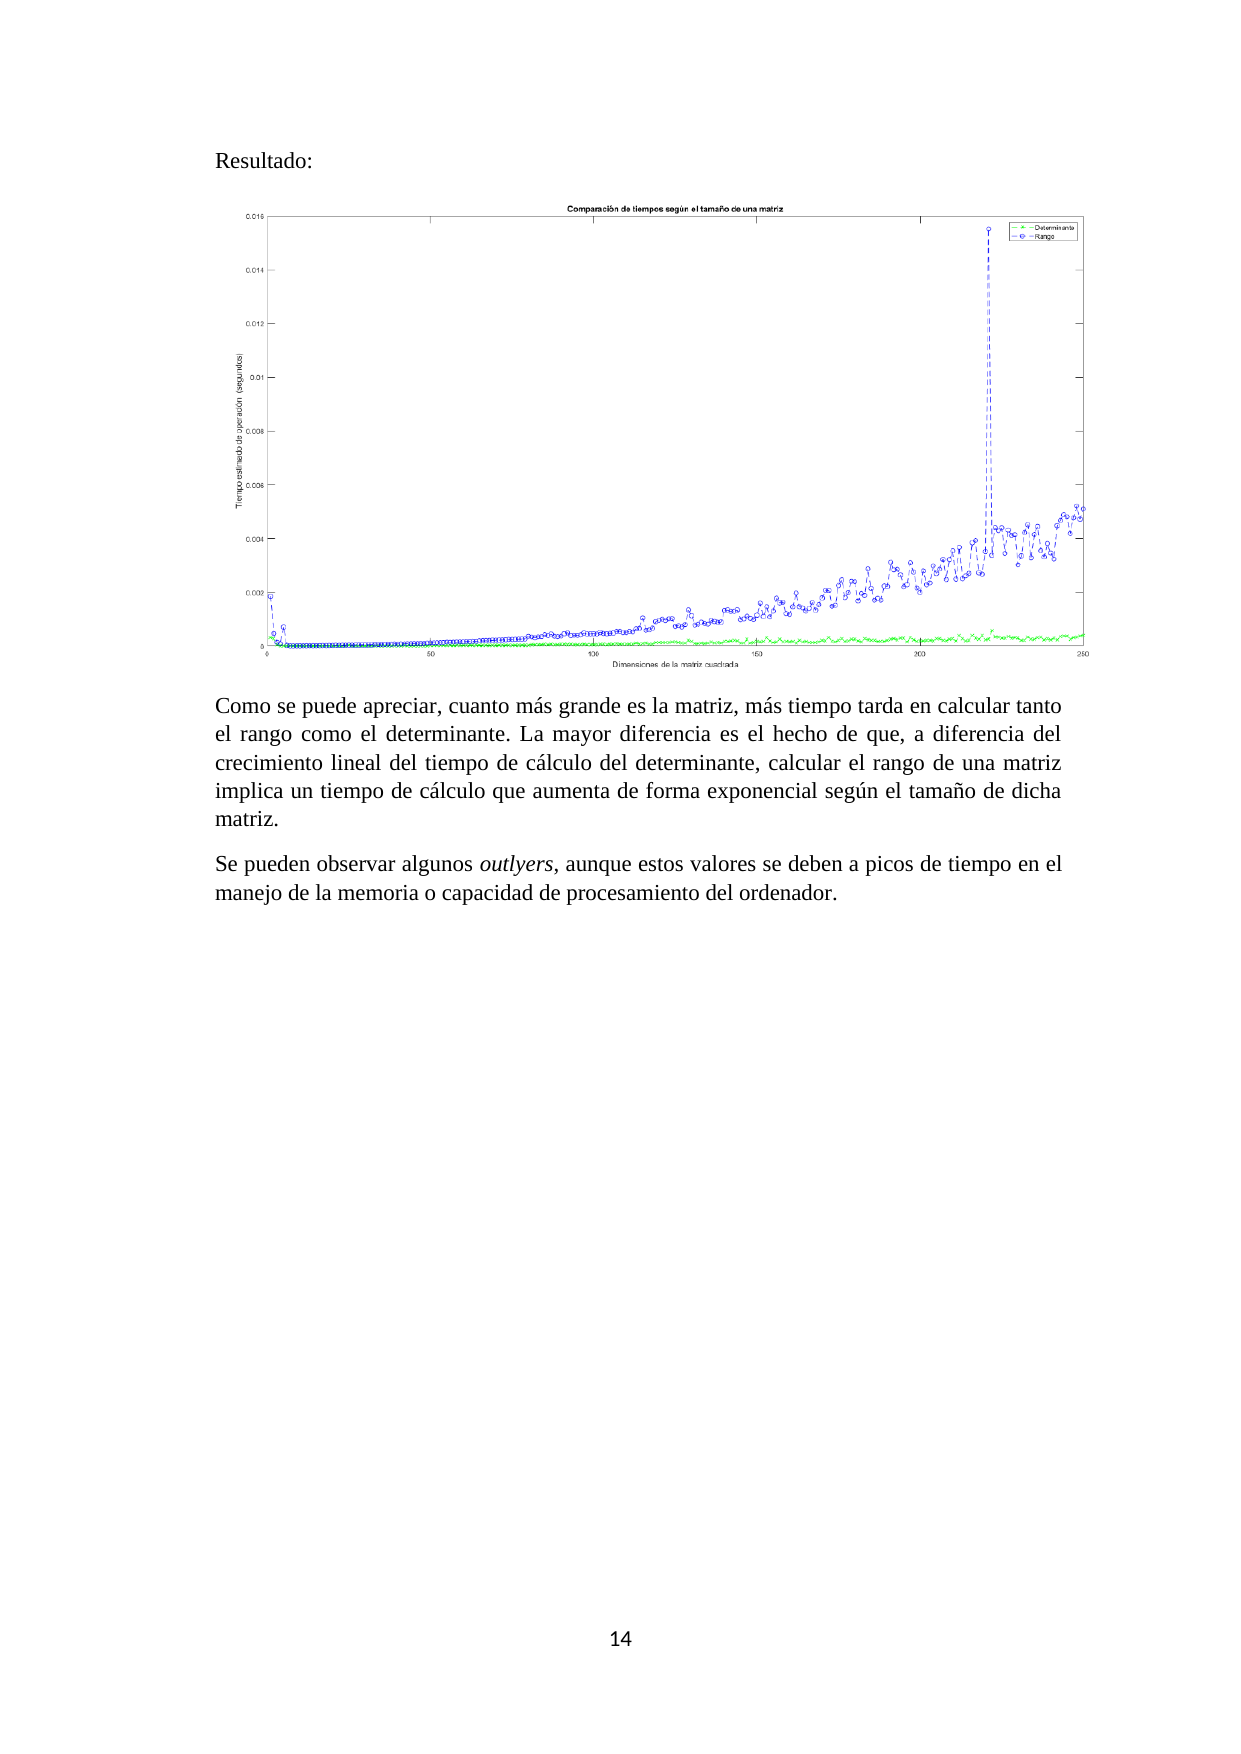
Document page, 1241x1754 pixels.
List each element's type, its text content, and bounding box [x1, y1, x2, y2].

picture [214, 192, 1101, 673]
text Como se puede apreciar, cuanto más grande es la matriz, más tiempo tarda en calcular tanto el rango como el determinante. La mayor diferencia es el hecho de que, a diferencia del crecimiento lineal del tiempo de cálculo del determinante, calcular el rango de una matriz implica un tiempo de cálculo que aumenta de forma exponencial según el tamaño de dicha matriz. [215, 692, 1063, 832]
text Se pueden observar algunos outlyers, aunque estos valores se deben a picos de tiempo en el manejo de la memoria o capacidad de procesamiento del ordenador. [215, 851, 1063, 905]
text Resultado: [215, 148, 1063, 174]
